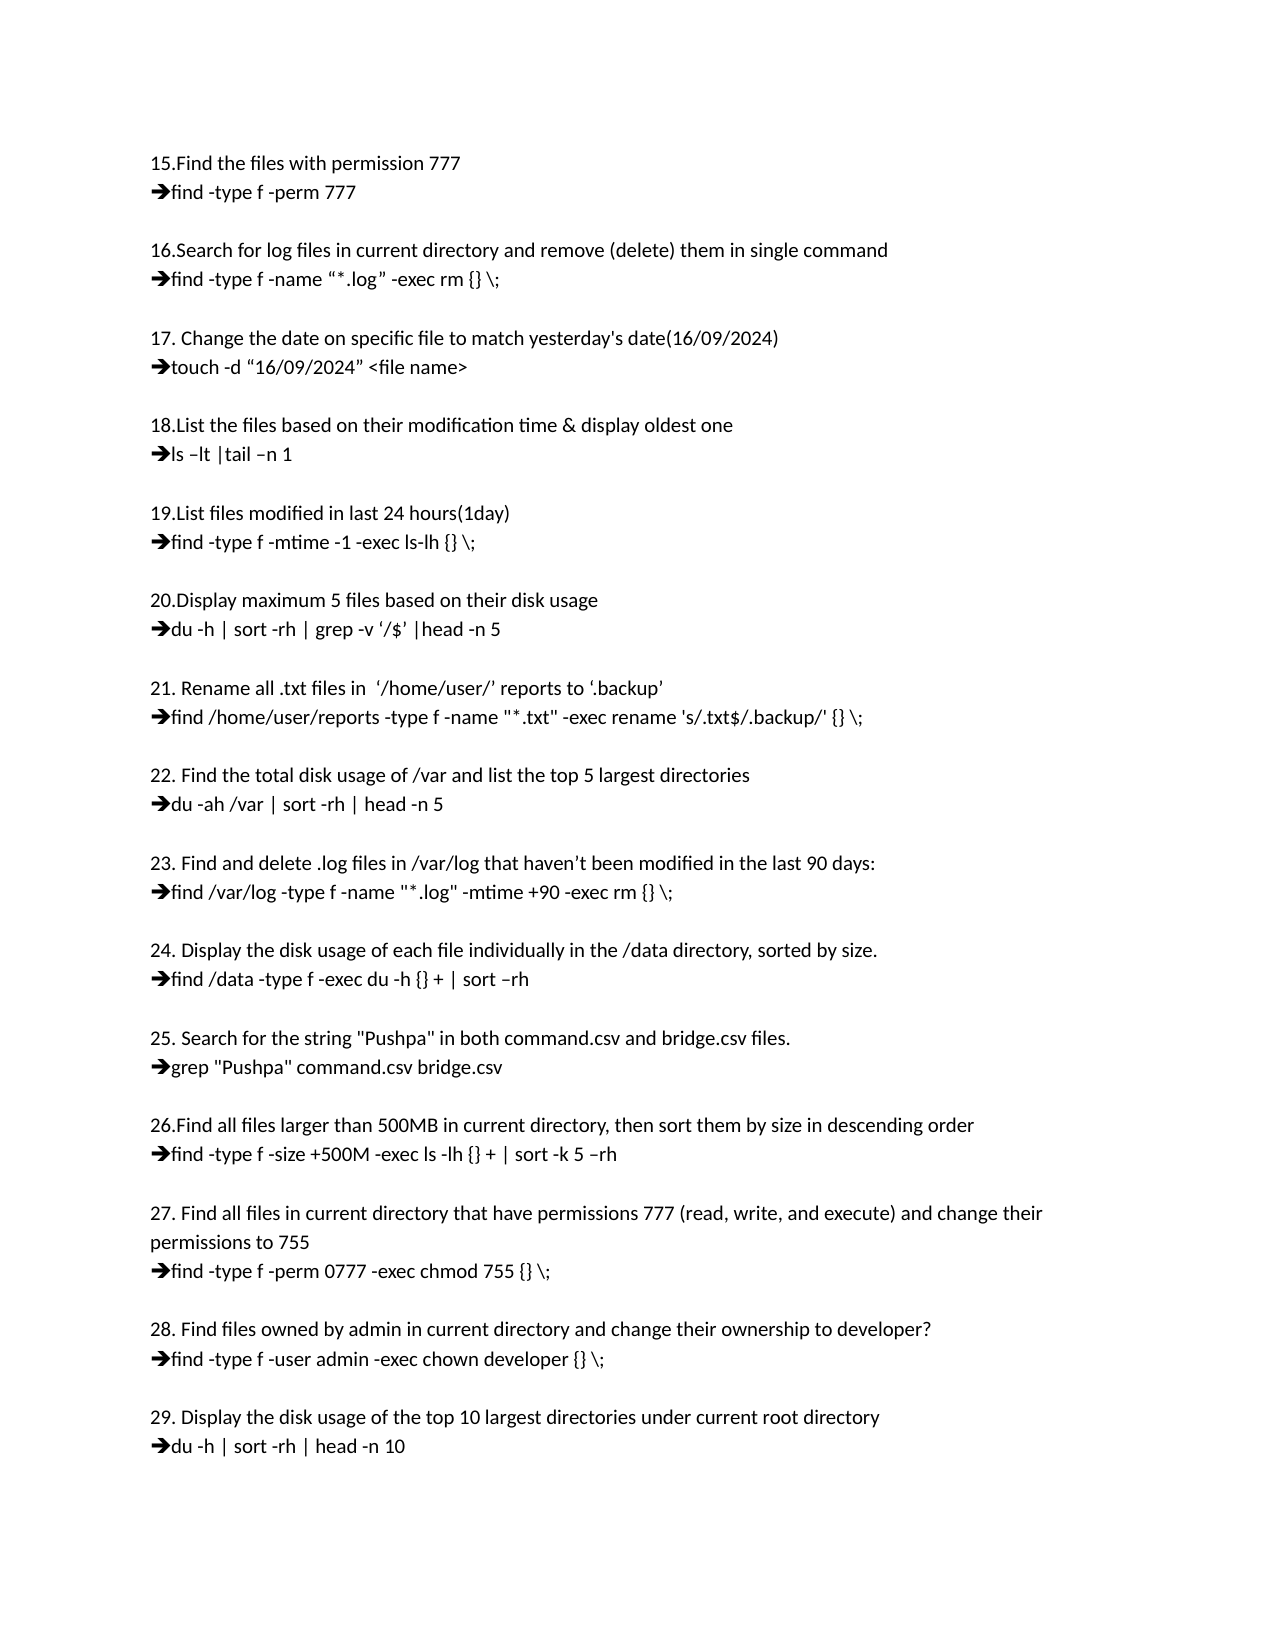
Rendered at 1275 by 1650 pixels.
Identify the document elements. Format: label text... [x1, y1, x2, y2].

text find -type f -mtime -1 -exec ls-lh {} \; [150, 529, 1125, 554]
text 21. Rename all .txt files in ‘/home/user/’ reports to ‘.backup’ [150, 675, 1125, 700]
text 27. Find all files in current directory that have permissions 777 (read, write, and execute) and change their permissions to 755 [150, 1200, 1125, 1254]
text 22. Find the total disk usage of /var and list the top 5 largest directories [150, 762, 1125, 788]
text du -h | sort -rh | head -n 10 [150, 1433, 1125, 1459]
text 16.Search for log files in current directory and remove (delete) them in single command [150, 237, 1125, 263]
text find -type f -name “*.log” -exec rm {} \; [150, 267, 1125, 292]
text 20.Display maximum 5 files based on their disk usage [150, 587, 1125, 613]
text 25. Search for the string "Pushpa" in both command.csv and bridge.csv files. [150, 1025, 1125, 1050]
text 24. Display the disk usage of each file individually in the /data directory, sorted by size. [150, 937, 1125, 963]
text 29. Display the disk usage of the top 10 largest directories under current root directory [150, 1404, 1125, 1429]
text find -type f -size +500M -exec ls -lh {} + | sort -k 5 –rh [150, 1142, 1125, 1167]
text find -type f -perm 777 [150, 179, 1125, 204]
text 23. Find and delete .log files in /var/log that haven’t been modified in the last 90 days: [150, 850, 1125, 875]
text ls –lt |tail –n 1 [150, 442, 1125, 467]
text find -type f -user admin -exec chown developer {} \; [150, 1346, 1125, 1371]
text find /data -type f -exec du -h {} + | sort –rh [150, 967, 1125, 992]
text du -h | sort -rh | grep -v ‘/$’ |head -n 5 [150, 617, 1125, 642]
text 28. Find files owned by admin in current directory and change their ownership to developer? [150, 1317, 1125, 1342]
text 26.Find all files larger than 500MB in current directory, then sort them by size in descending order [150, 1112, 1125, 1138]
text find /home/user/reports -type f -name "*.txt" -exec rename 's/.txt$/.backup/' {} \; [150, 704, 1125, 729]
text grep "Pushpa" command.csv bridge.csv [150, 1054, 1125, 1079]
text 17. Change the date on specific file to match yesterday's date(16/09/2024) [150, 325, 1125, 350]
text touch -d “16/09/2024” <file name> [150, 354, 1125, 379]
text find -type f -perm 0777 -exec chmod 755 {} \; [150, 1258, 1125, 1284]
text 18.List the files based on their modification time & display oldest one [150, 412, 1125, 438]
text 19.List files modified in last 24 hours(1day) [150, 500, 1125, 525]
text find /var/log -type f -name "*.log" -mtime +90 -exec rm {} \; [150, 879, 1125, 904]
text 15.Find the files with permission 777 [150, 150, 1125, 175]
text du -ah /var | sort -rh | head -n 5 [150, 792, 1125, 817]
